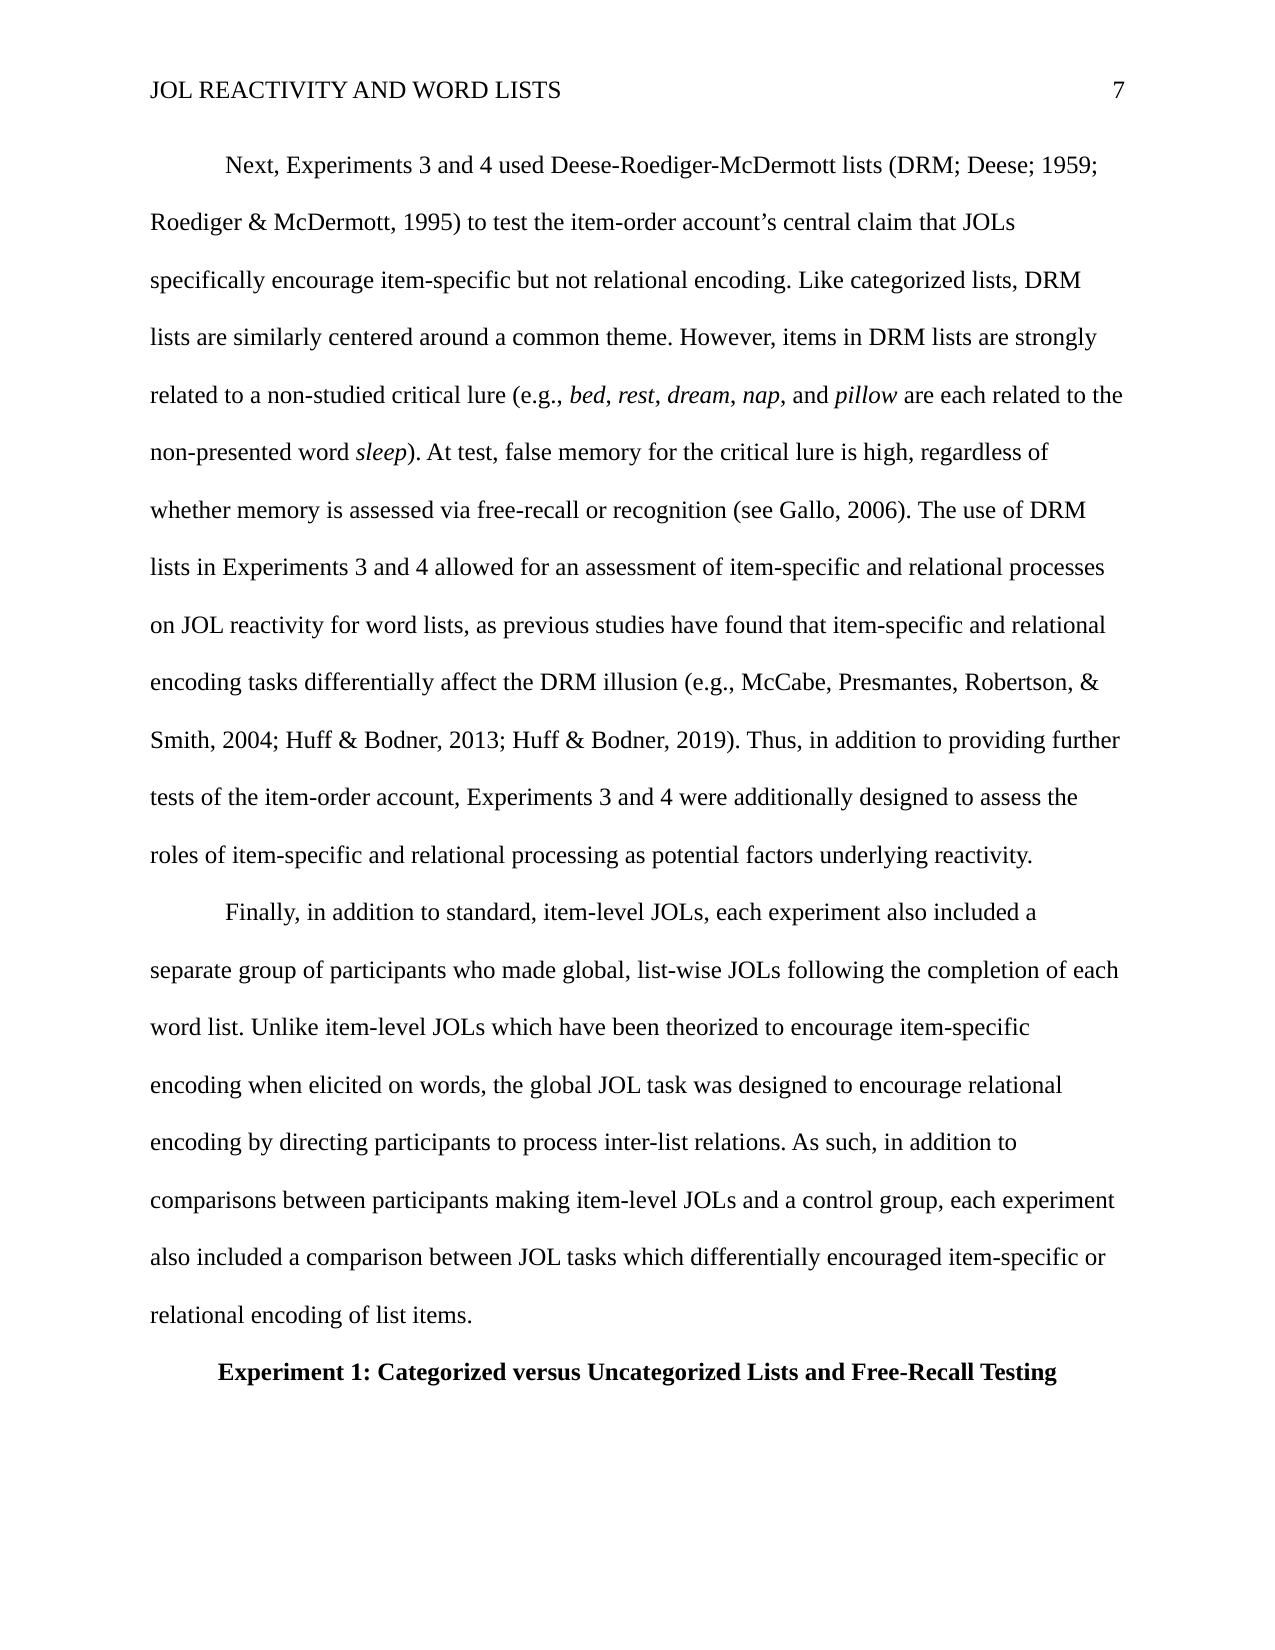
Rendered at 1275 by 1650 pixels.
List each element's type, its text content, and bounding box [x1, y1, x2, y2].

text Next, Experiments 3 and 4 used Deese-Roediger-McDermott lists (DRM; Deese; 1959; Roediger & McDermott, 1995) to test the item-order account’s central claim that JOLs specifically encourage item-specific but not relational encoding. Like categorized lists, DRM lists are similarly centered around a common theme. However, items in DRM lists are strongly related to a non-studied critical lure (e.g., bed, rest, dream, nap, and pillow are each related to the non-presented word sleep). At test, false memory for the critical lure is high, regardless of whether memory is assessed via free-recall or recognition (see Gallo, 2006). The use of DRM lists in Experiments 3 and 4 allowed for an assessment of item-specific and relational processes on JOL reactivity for word lists, as previous studies have found that item-specific and relational encoding tasks differentially affect the DRM illusion (e.g., McCabe, Presmantes, Robertson, & Smith, 2004; Huff & Bodner, 2013; Huff & Bodner, 2019). Thus, in addition to providing further tests of the item-order account, Experiments 3 and 4 were additionally designed to assess the roles of item-specific and relational processing as potential factors underlying reactivity. [150, 150, 1125, 869]
text Experiment 1: Categorized versus Uncategorized Lists and Free-Recall Testing [150, 1357, 1125, 1386]
